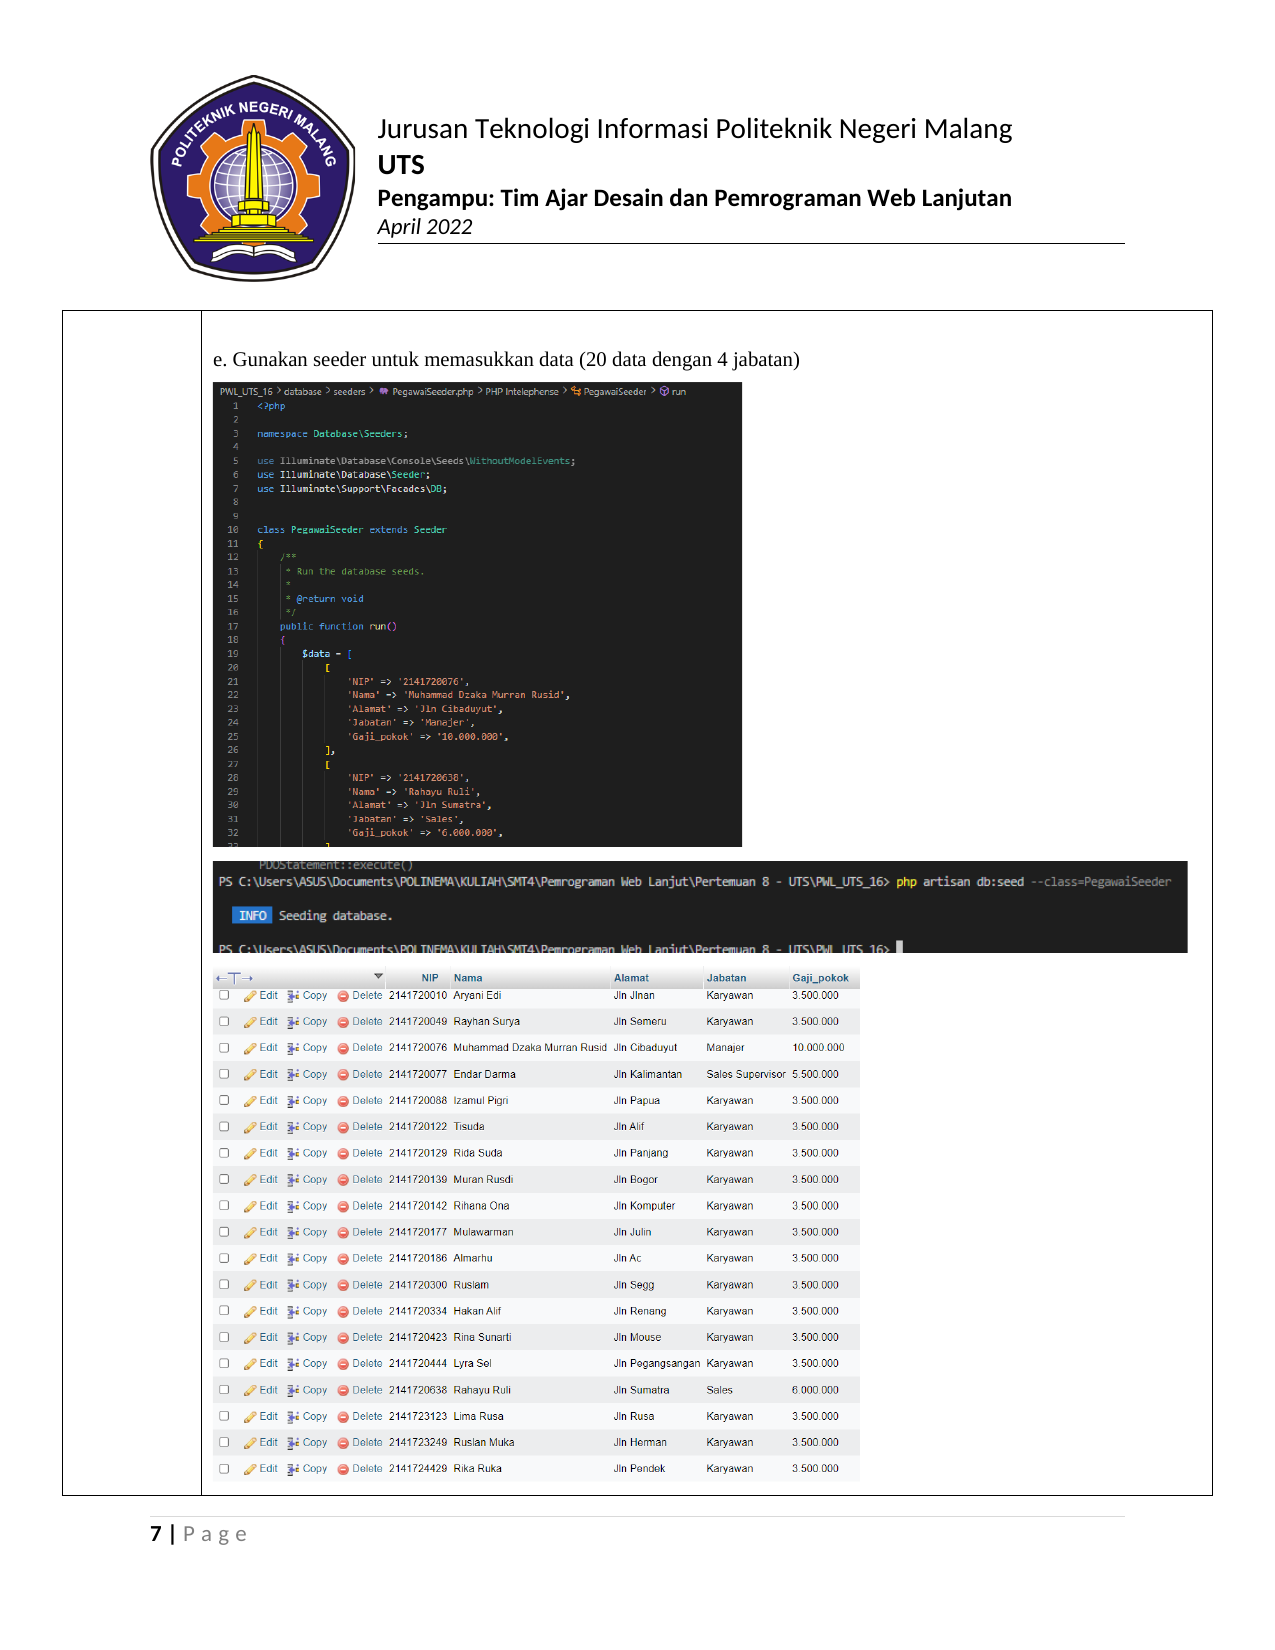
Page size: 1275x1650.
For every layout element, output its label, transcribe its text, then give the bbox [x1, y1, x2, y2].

table_cell 3 [63, 311, 201, 1495]
picture [212, 966, 865, 1482]
picture [212, 382, 743, 847]
picture [212, 861, 1188, 953]
picture [150, 75, 356, 282]
